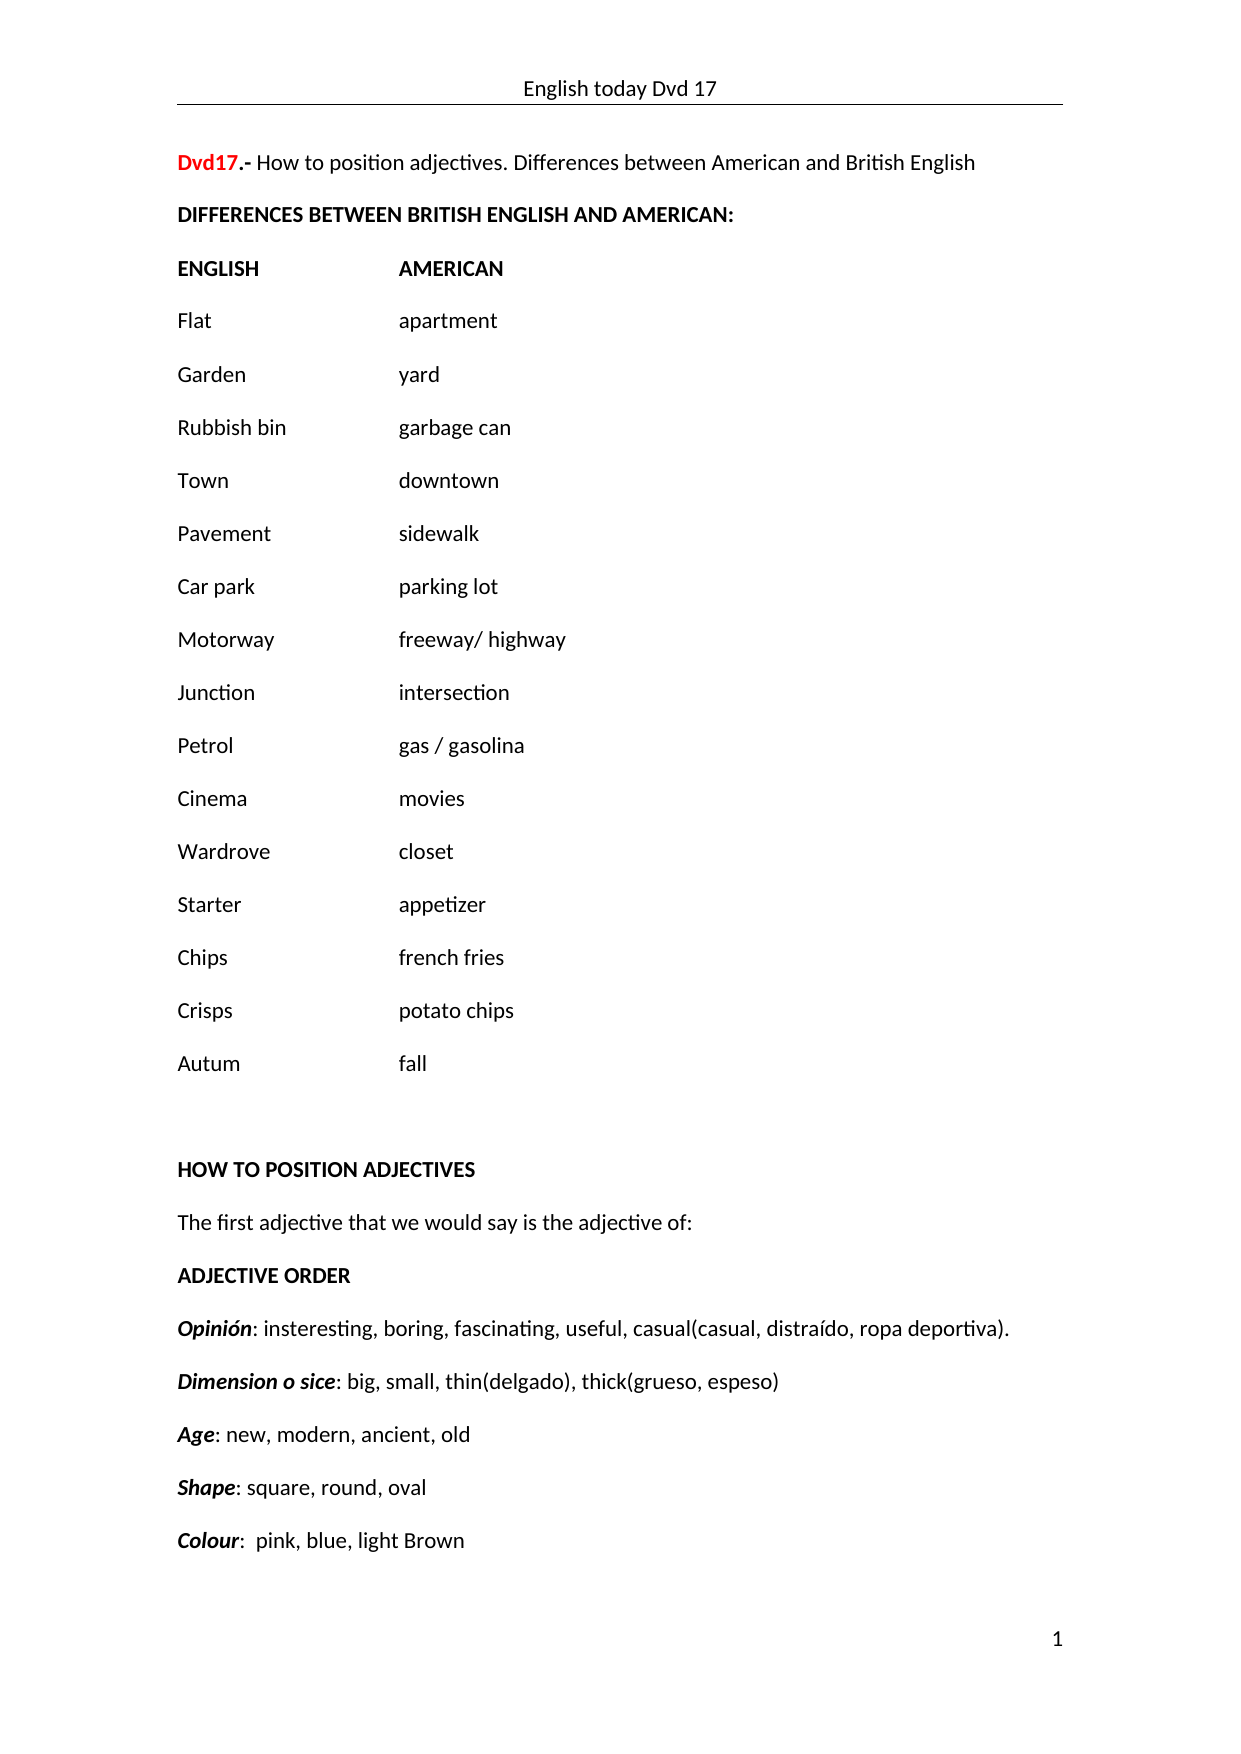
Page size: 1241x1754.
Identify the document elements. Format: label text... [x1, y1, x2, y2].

text Opinión: insteresting, boring, fascinating, useful, casual(casual, distraído, ropa deportiva). [177, 1314, 1063, 1342]
text Motorway freeway/ highway [177, 625, 1063, 653]
text Petrol gas / gasolina [177, 731, 1063, 759]
text Adjective order [177, 1261, 1063, 1289]
text Crisps potato chips [177, 996, 1063, 1024]
text Starter appetizer [177, 890, 1063, 918]
text Colour: pink, blue, light Brown [177, 1526, 1063, 1554]
text Junction intersection [177, 678, 1063, 706]
text Differences between British English and American: [177, 201, 1063, 229]
text Autum fall [177, 1049, 1063, 1077]
text Dimension o sice: big, small, thin(delgado), thick(grueso, espeso) [177, 1367, 1063, 1395]
text Flat apartment [177, 307, 1063, 335]
text Dvd17.- How to position adjectives. Differences between American and British English [177, 148, 1063, 176]
text How to position adjectives [177, 1155, 1063, 1183]
text Shape: square, round, oval [177, 1473, 1063, 1501]
text Age: new, modern, ancient, old [177, 1420, 1063, 1448]
text Cinema movies [177, 784, 1063, 812]
text Wardrove closet [177, 837, 1063, 865]
text The first adjective that we would say is the adjective of: [177, 1208, 1063, 1236]
text Pavement sidewalk [177, 519, 1063, 547]
text Town downtown [177, 466, 1063, 494]
text Garden yard [177, 360, 1063, 388]
text Rubbish bin garbage can [177, 413, 1063, 441]
text English American [177, 254, 1063, 282]
text Chips french fries [177, 943, 1063, 971]
text Car park parking lot [177, 572, 1063, 600]
